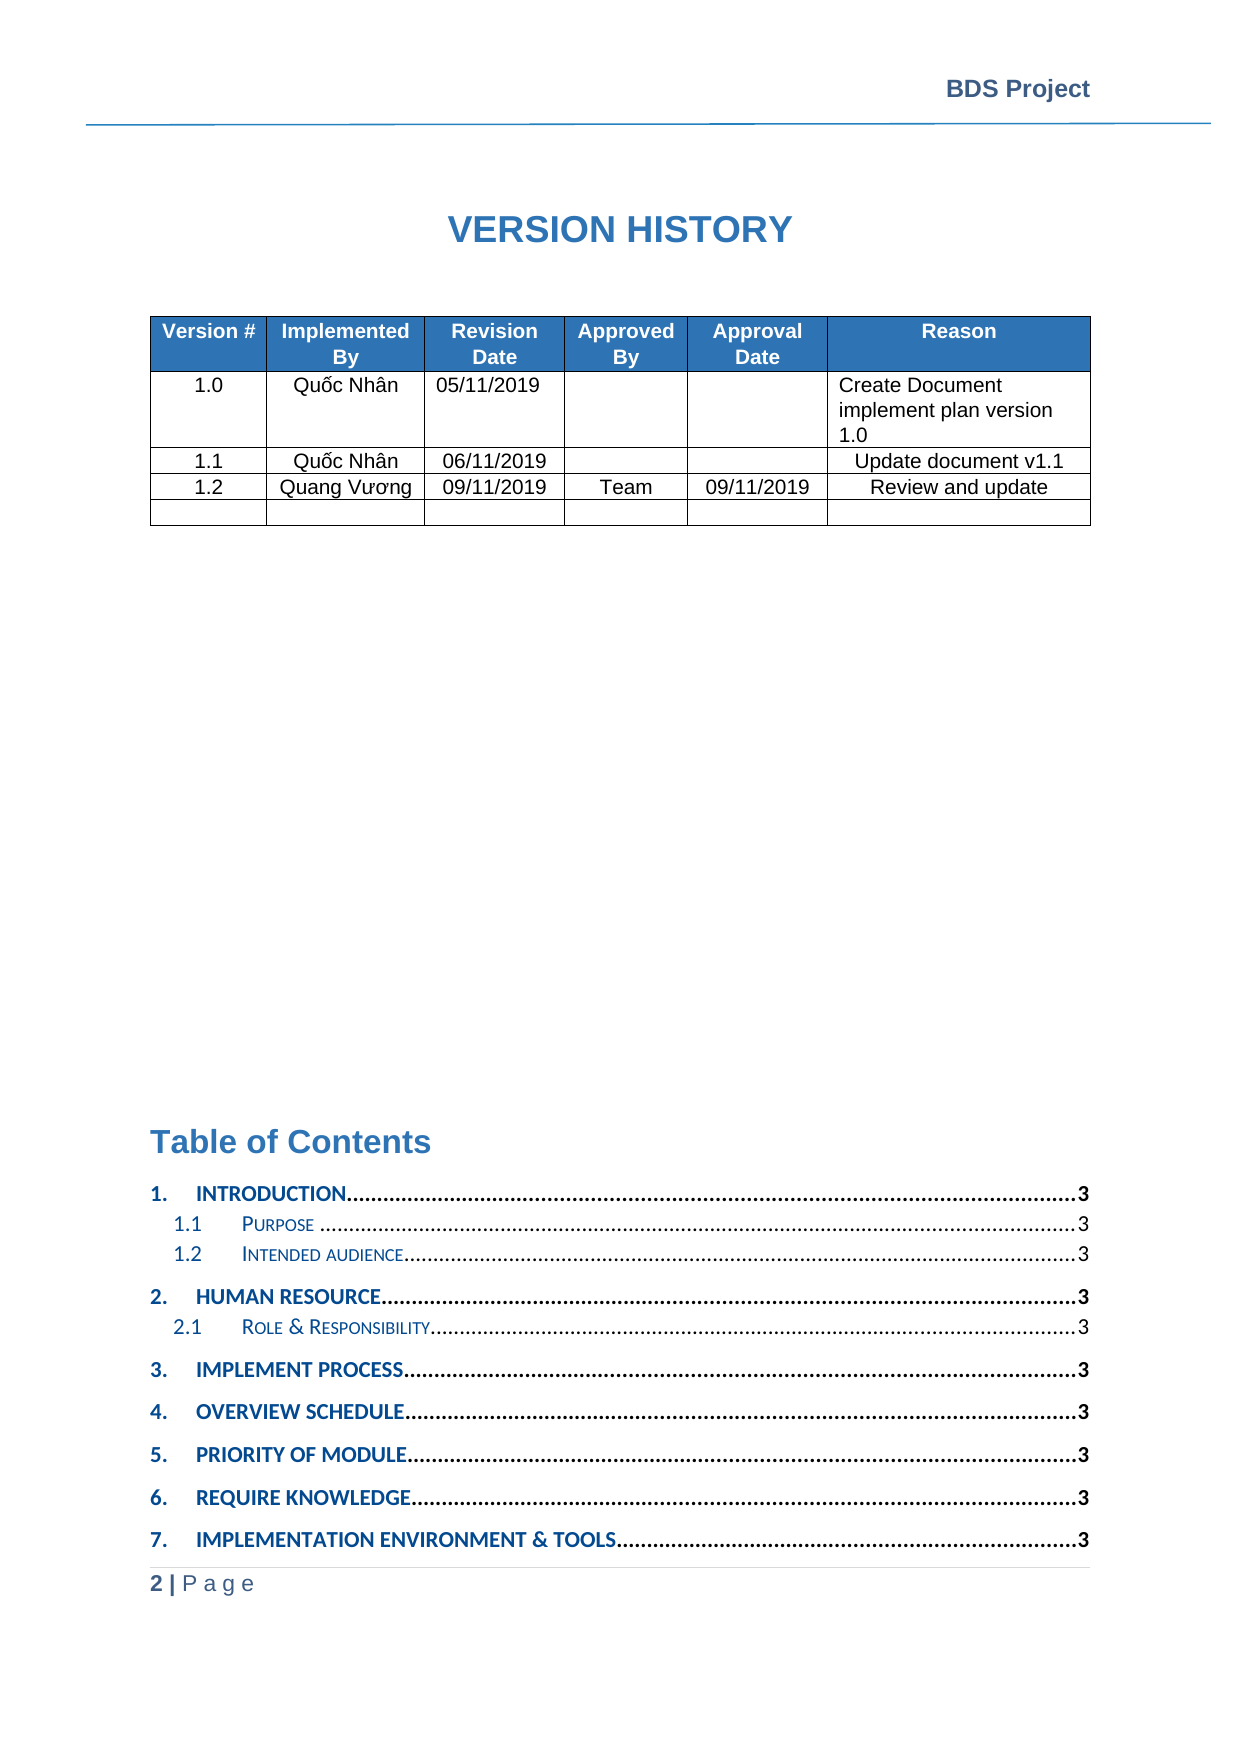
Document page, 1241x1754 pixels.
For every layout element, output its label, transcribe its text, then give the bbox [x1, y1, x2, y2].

table_cell Team [565, 474, 687, 499]
table_cell 1.1 [151, 448, 266, 473]
table_header Version # [151, 317, 266, 371]
table_cell Update document v1.1 [828, 448, 1090, 473]
table_cell [688, 448, 827, 473]
table_header Reason [828, 317, 1090, 371]
table_cell 05/11/2019 [425, 372, 564, 447]
table_header Approval Date [688, 317, 827, 371]
table_header Implemented By [267, 317, 424, 371]
table_cell Review and update [828, 474, 1090, 499]
table_cell Quốc Nhân [267, 372, 424, 447]
table_cell Quang Vương [267, 474, 424, 499]
table_cell 09/11/2019 [688, 474, 827, 499]
table_header Approved By [565, 317, 687, 371]
table_cell [151, 500, 266, 525]
table_cell Create Document implement plan version 1.0 [828, 372, 1090, 447]
table_cell 1.2 [151, 474, 266, 499]
table_cell [688, 372, 827, 447]
table_cell [565, 448, 687, 473]
table_cell [425, 500, 564, 525]
table_cell [267, 500, 424, 525]
table_cell 06/11/2019 [425, 448, 564, 473]
table_cell [828, 500, 1090, 525]
title VERSION HISTORY [150, 207, 1090, 251]
table_cell 1.0 [151, 372, 266, 447]
table_cell [688, 500, 827, 525]
table_cell Quốc Nhân [267, 448, 424, 473]
table_cell [565, 500, 687, 525]
table_cell 09/11/2019 [425, 474, 564, 499]
table_header Revision Date [425, 317, 564, 371]
table_cell [565, 372, 687, 447]
